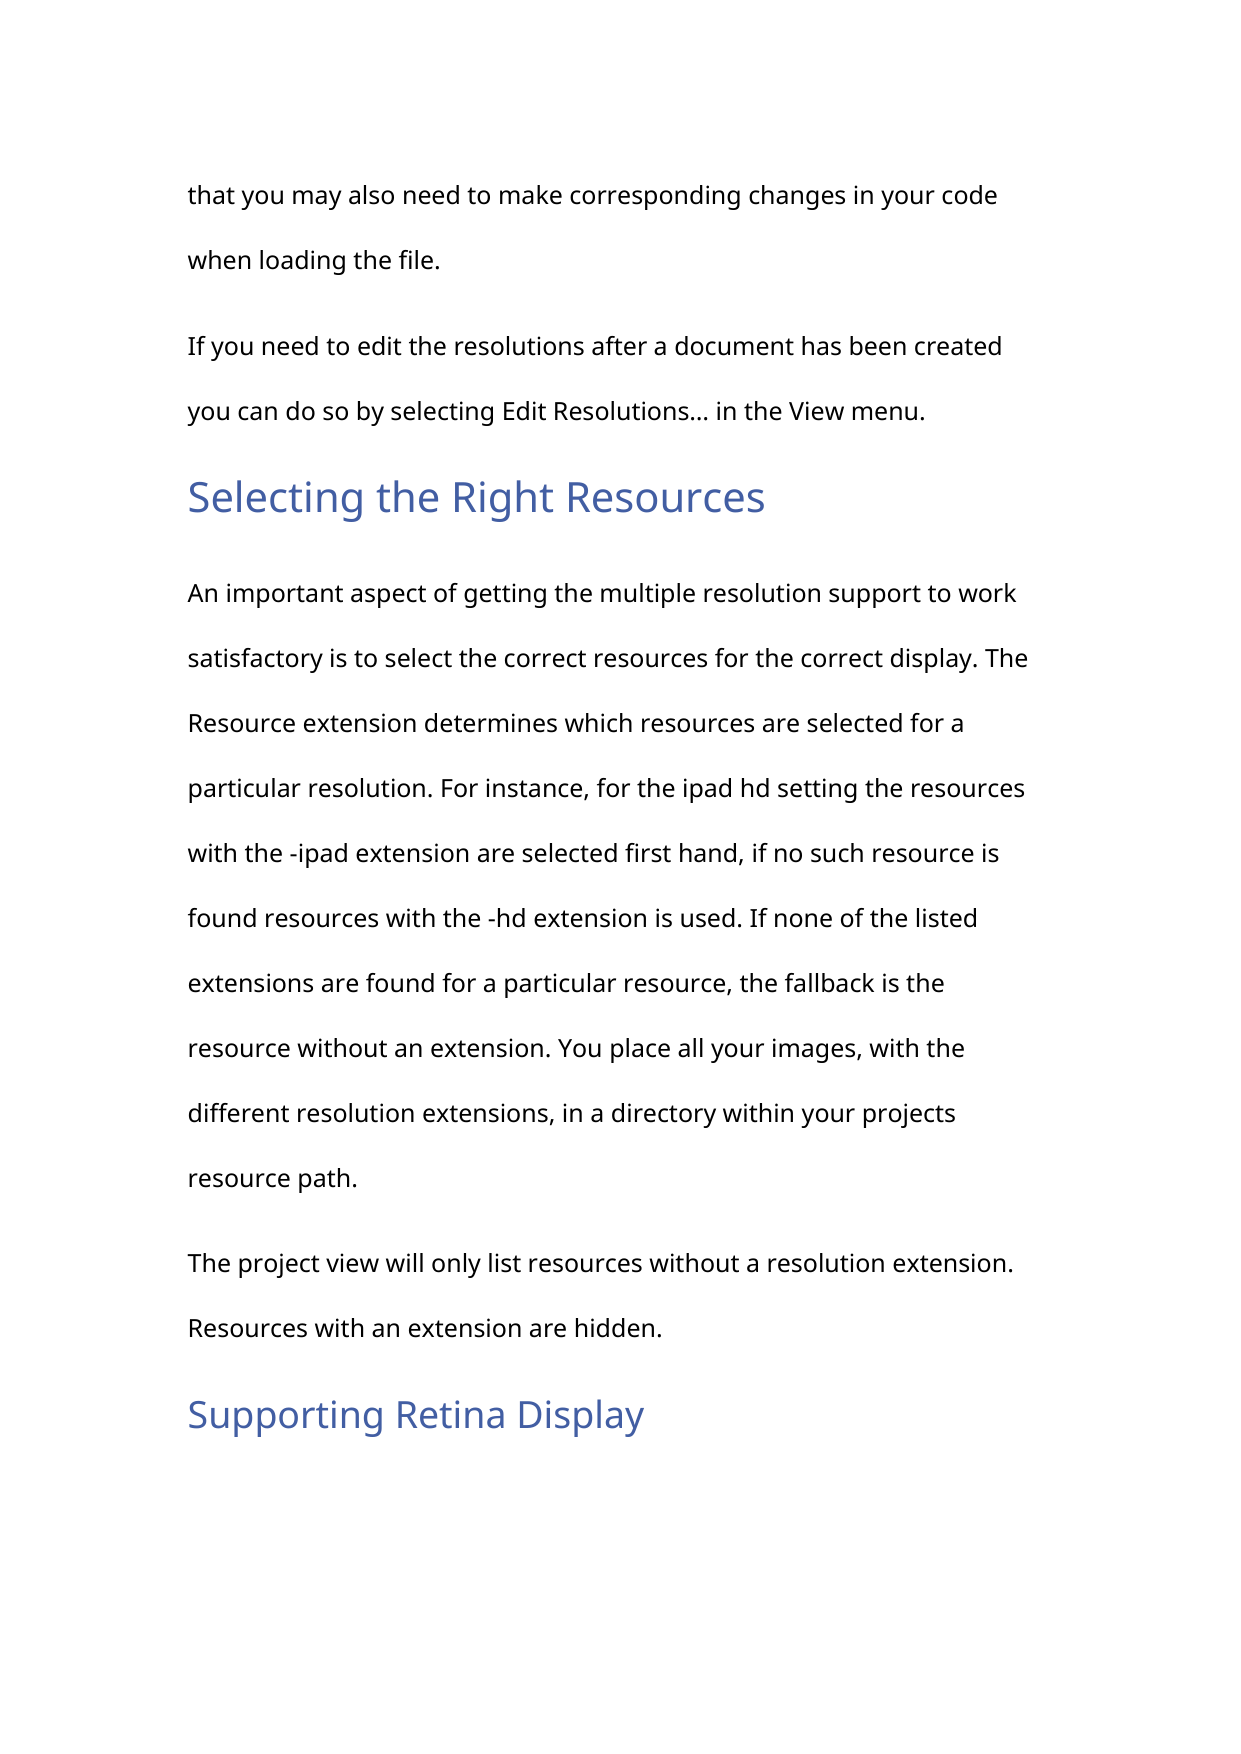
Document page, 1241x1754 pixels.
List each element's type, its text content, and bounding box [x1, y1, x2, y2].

text Supporting Retina Display [187, 1382, 1053, 1447]
text If you need to edit the resolutions after a document has been created you can do so by selecting Edit Resolutions… in the View menu. [187, 313, 1053, 443]
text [187, 162, 1053, 292]
text The project view will only list resources without a resolution extension. Resources with an extension are hidden. [187, 1231, 1053, 1361]
text An important aspect of getting the multiple resolution support to work satisfactory is to select the correct resources for the correct display. The Resource extension determines which resources are selected for a particular resolution. For instance, for the ipad hd setting the resources with the -ipad extension are selected first hand, if no such resource is found resources with the -hd extension is used. If none of the listed extensions are found for a particular resource, the fallback is the resource without an extension. You place all your images, with the different resolution extensions, in a directory within your projects resource path. [187, 560, 1053, 1210]
text Selecting the Right Resources [187, 464, 1053, 529]
